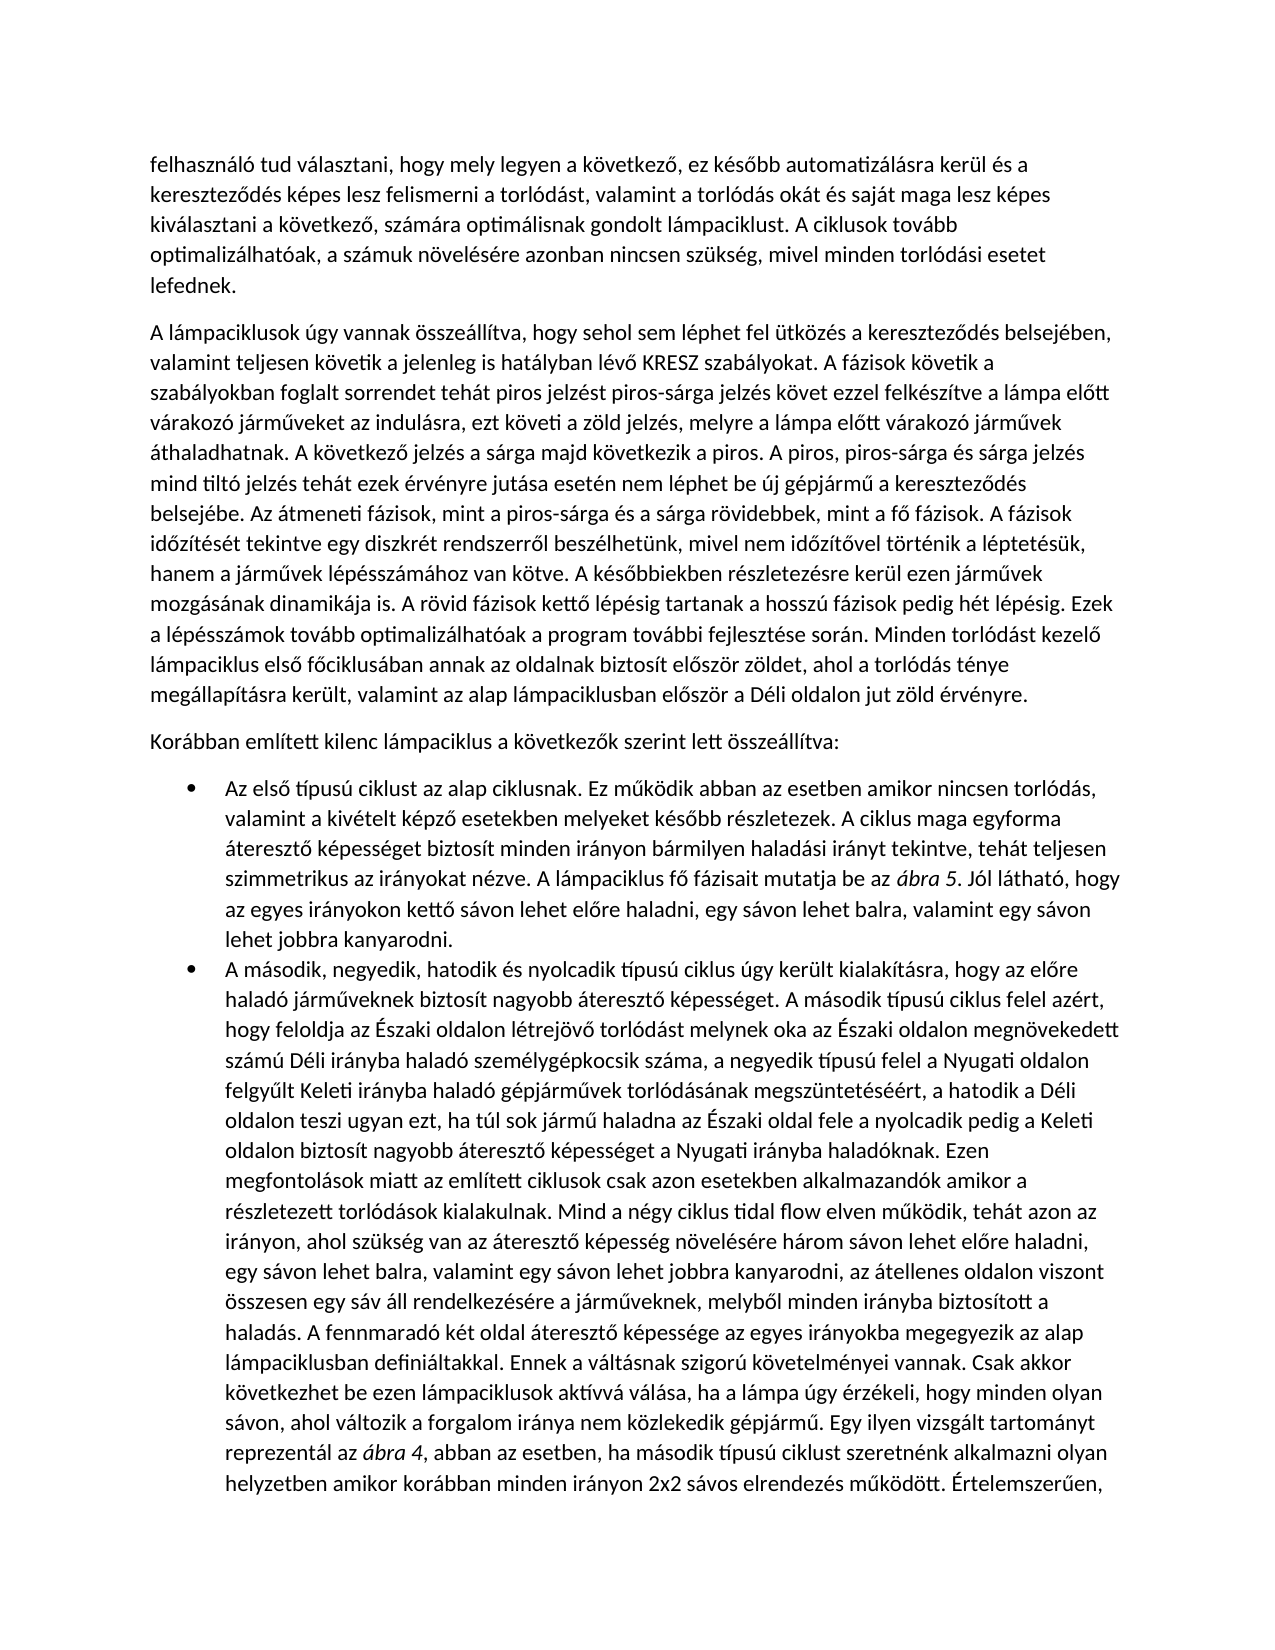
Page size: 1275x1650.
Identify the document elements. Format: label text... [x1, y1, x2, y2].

list Az első típusú ciklust az alap ciklusnak. Ez működik abban az esetben amikor nincsen torlódás, valamint a kivételt képző esetekben melyeket később részletezek. A ciklus maga egyforma áteresztő képességet biztosít minden irányon bármilyen haladási irányt tekintve, tehát teljesen szimmetrikus az irányokat nézve. A lámpaciklus fő fázisait mutatja be az ábra 5. Jól látható, hogy az egyes irányokon kettő sávon lehet előre haladni, egy sávon lehet balra, valamint egy sávon lehet jobbra kanyarodni. [187, 774, 1125, 953]
text A lámpaciklusok úgy vannak összeállítva, hogy sehol sem léphet fel ütközés a kereszteződés belsejében, valamint teljesen követik a jelenleg is hatályban lévő KRESZ szabályokat. A fázisok követik a szabályokban foglalt sorrendet tehát piros jelzést piros-sárga jelzés követ ezzel felkészítve a lámpa előtt várakozó járműveket az indulásra, ezt követi a zöld jelzés, melyre a lámpa előtt várakozó járművek áthaladhatnak. A következő jelzés a sárga majd következik a piros. A piros, piros-sárga és sárga jelzés mind tiltó jelzés tehát ezek érvényre jutása esetén nem léphet be új gépjármű a kereszteződés belsejébe. Az átmeneti fázisok, mint a piros-sárga és a sárga rövidebbek, mint a fő fázisok. A fázisok időzítését tekintve egy diszkrét rendszerről beszélhetünk, mivel nem időzítővel történik a léptetésük, hanem a járművek lépésszámához van kötve. A későbbiekben részletezésre kerül ezen járművek mozgásának dinamikája is. A rövid fázisok kettő lépésig tartanak a hosszú fázisok pedig hét lépésig. Ezek a lépésszámok tovább optimalizálhatóak a program további fejlesztése során. Minden torlódást kezelő lámpaciklus első főciklusában annak az oldalnak biztosít először zöldet, ahol a torlódás ténye megállapításra került, valamint az alap lámpaciklusban először a Déli oldalon jut zöld érvényre. [150, 318, 1125, 708]
text Korábban említett kilenc lámpaciklus a következők szerint lett összeállítva: [150, 727, 1125, 755]
